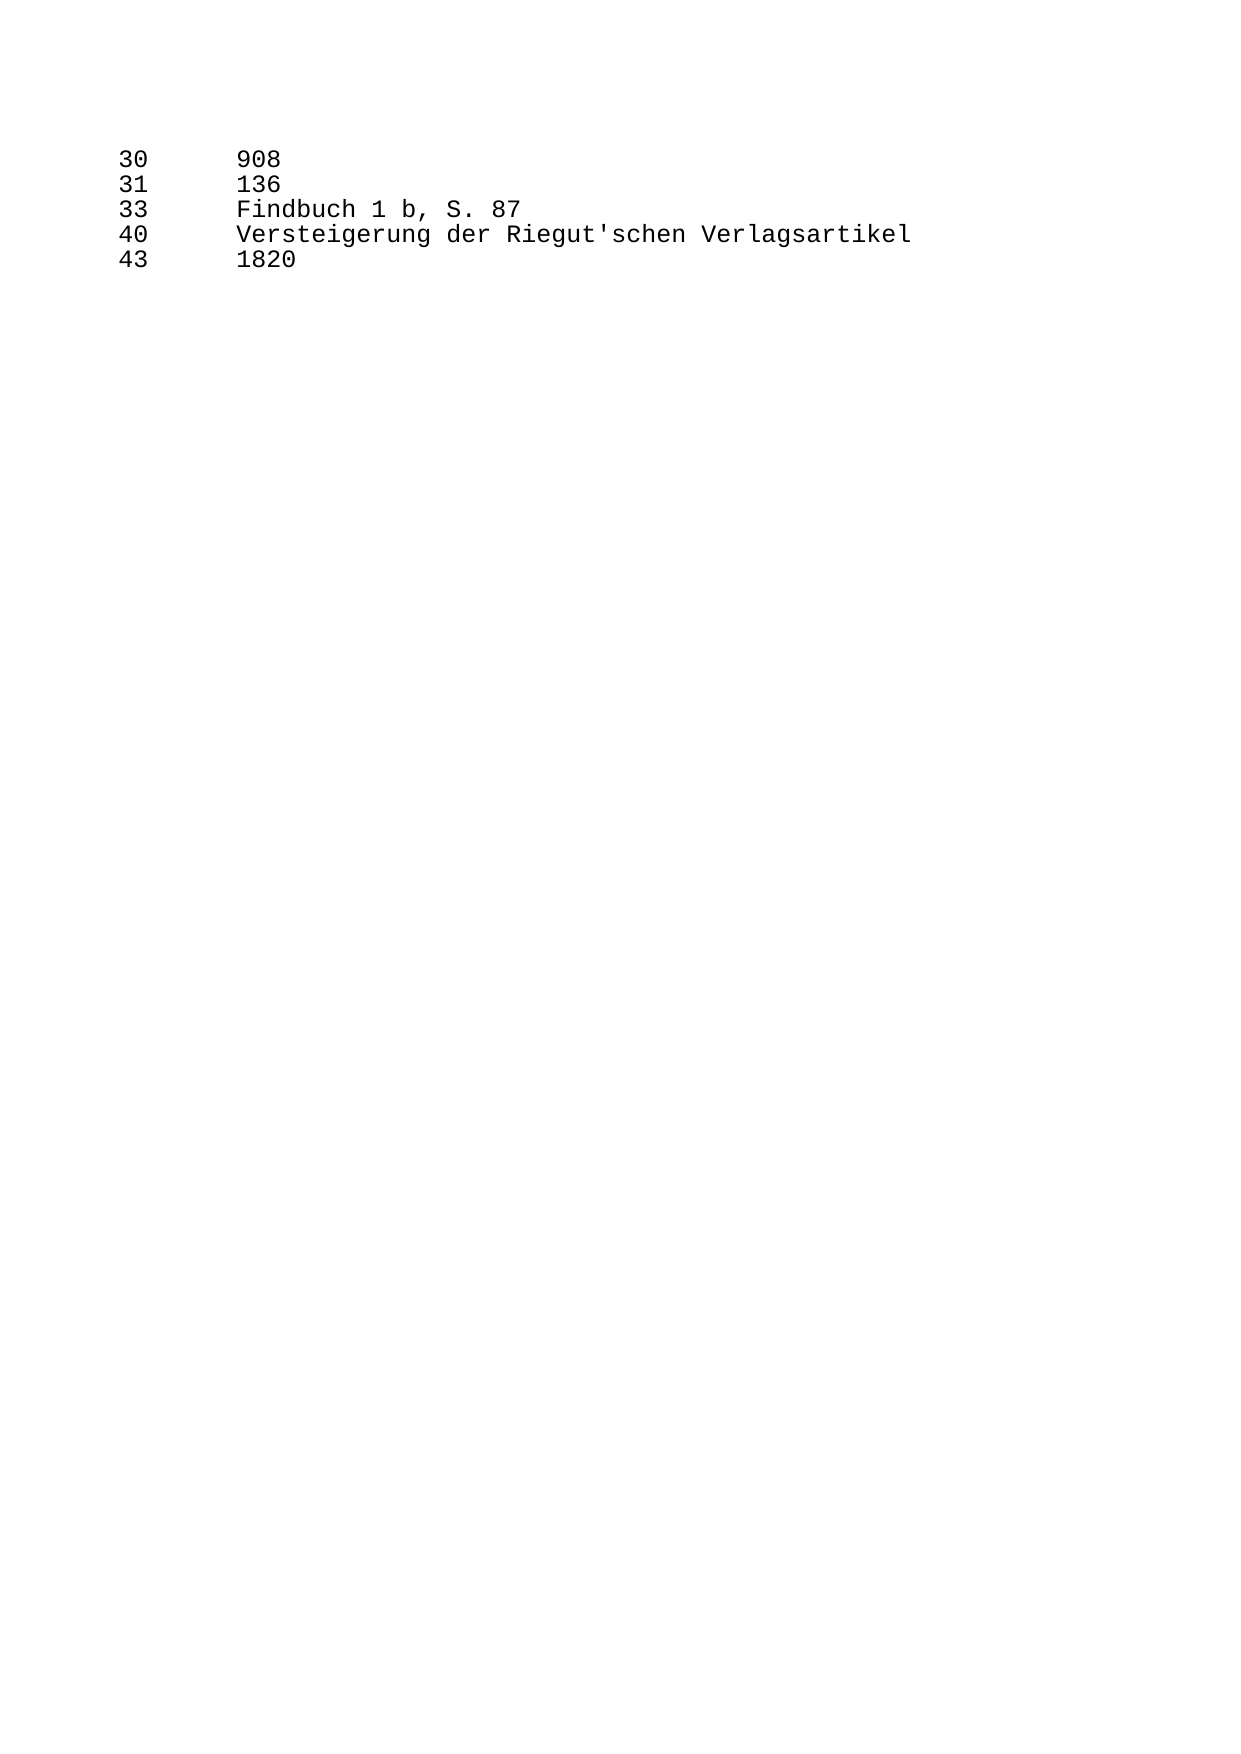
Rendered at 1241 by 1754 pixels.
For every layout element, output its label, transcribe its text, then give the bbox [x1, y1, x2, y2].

text 40 Versteigerung der p[Riegut]p'schen s[Verlagsartikel]s [118, 223, 1122, 248]
text 43 1820 [118, 248, 1122, 273]
text 31 136 [118, 173, 1122, 198]
text 33 Findbuch 1 b, S. 87 [118, 198, 1122, 223]
text 30 908 [118, 148, 1122, 173]
